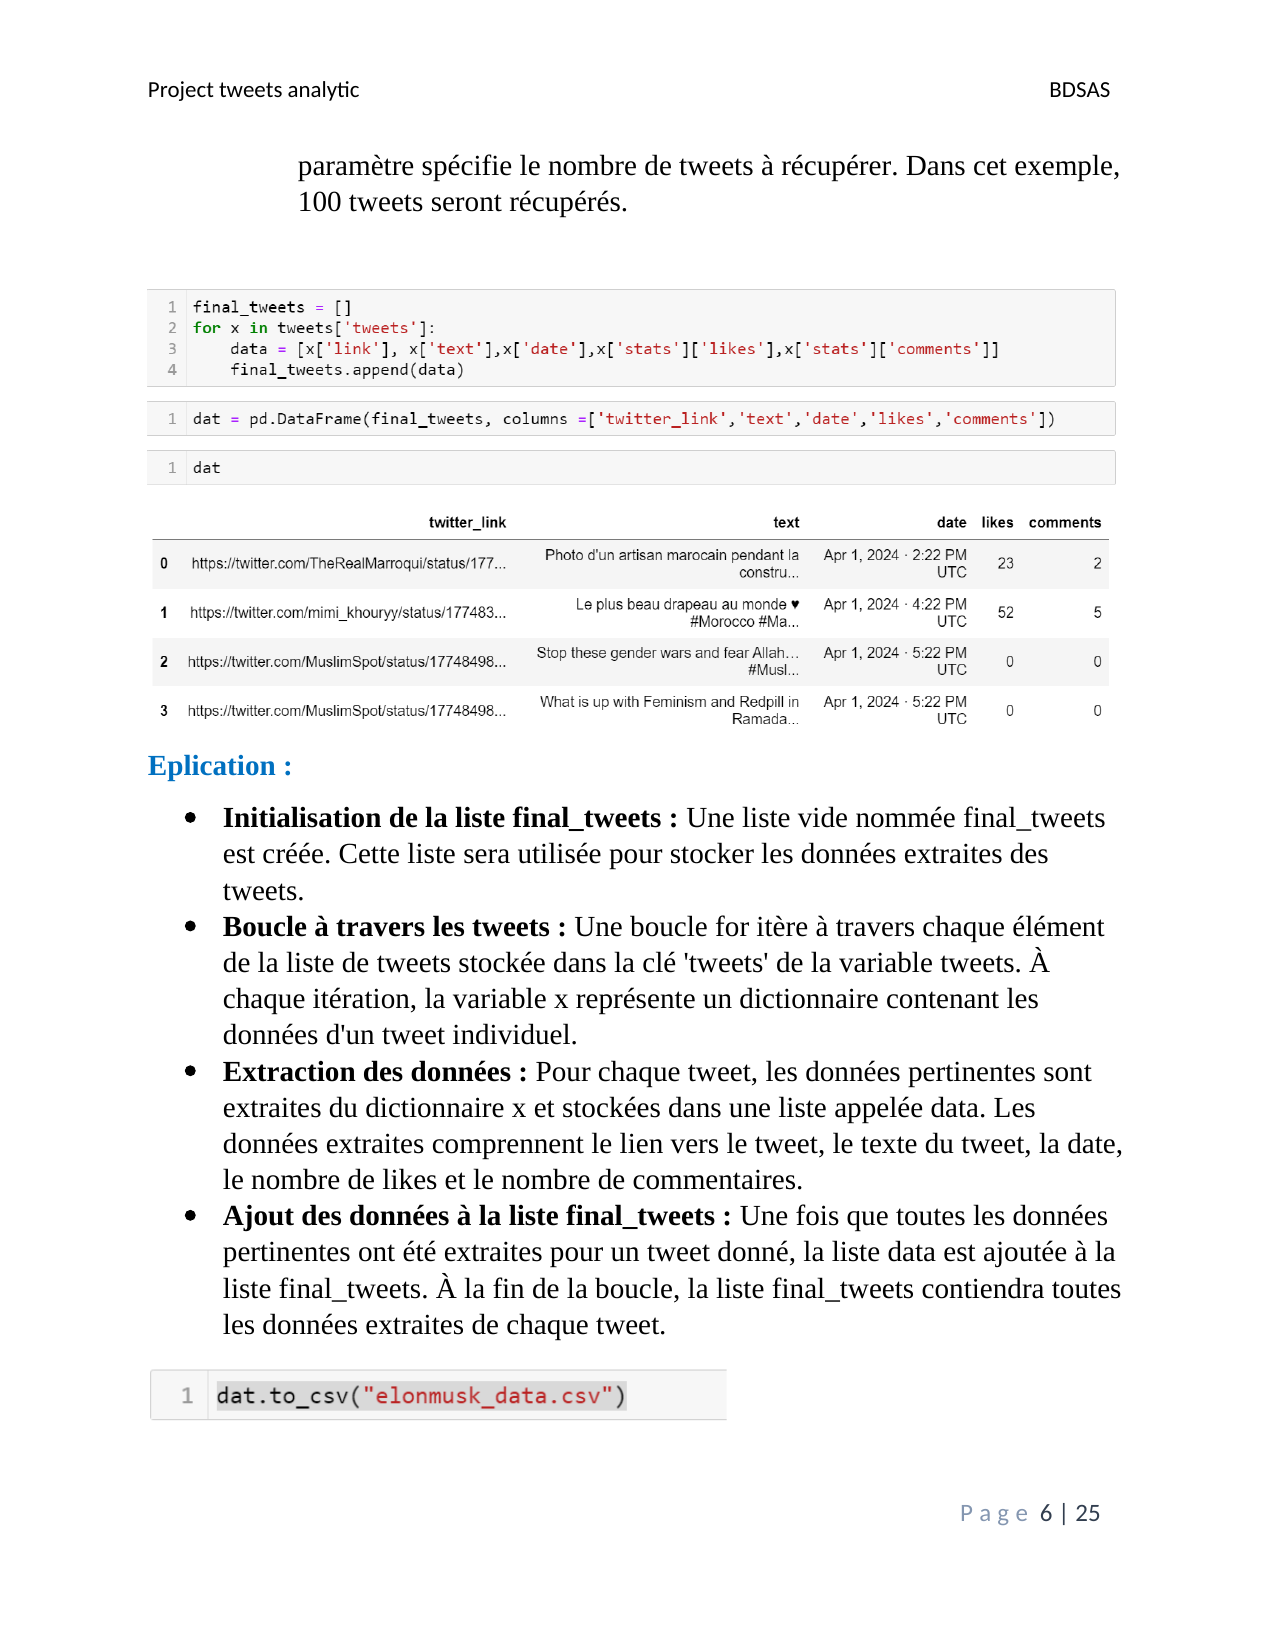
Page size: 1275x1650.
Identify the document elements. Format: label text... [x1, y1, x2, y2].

list Extraction des données : Pour chaque tweet, les données pertinentes sont extraites du dictionnaire x et stockées dans une liste appelée data. Les données extraites comprennent le lien vers le tweet, le texte du tweet, la date, le nombre de likes et le nombre de commentaires. [185, 1054, 1127, 1196]
picture [147, 1359, 727, 1436]
picture [147, 289, 1123, 729]
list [260, 148, 1127, 217]
text Eplication : [148, 748, 1127, 781]
list Initialisation de la liste final_tweets : Une liste vide nommée final_tweets est créée. Cette liste sera utilisée pour stocker les données extraites des tweets. [185, 800, 1127, 906]
list Boucle à travers les tweets : Une boucle for itère à travers chaque élément de la liste de tweets stockée dans la clé 'tweets' de la variable tweets. À chaque itération, la variable x représente un dictionnaire contenant les données d'un tweet individuel. [185, 909, 1127, 1051]
list Ajout des données à la liste final_tweets : Une fois que toutes les données pertinentes ont été extraites pour un tweet donné, la liste data est ajoutée à la liste final_tweets. À la fin de la boucle, la liste final_tweets contiendra toutes les données extraites de chaque tweet. [185, 1198, 1127, 1340]
